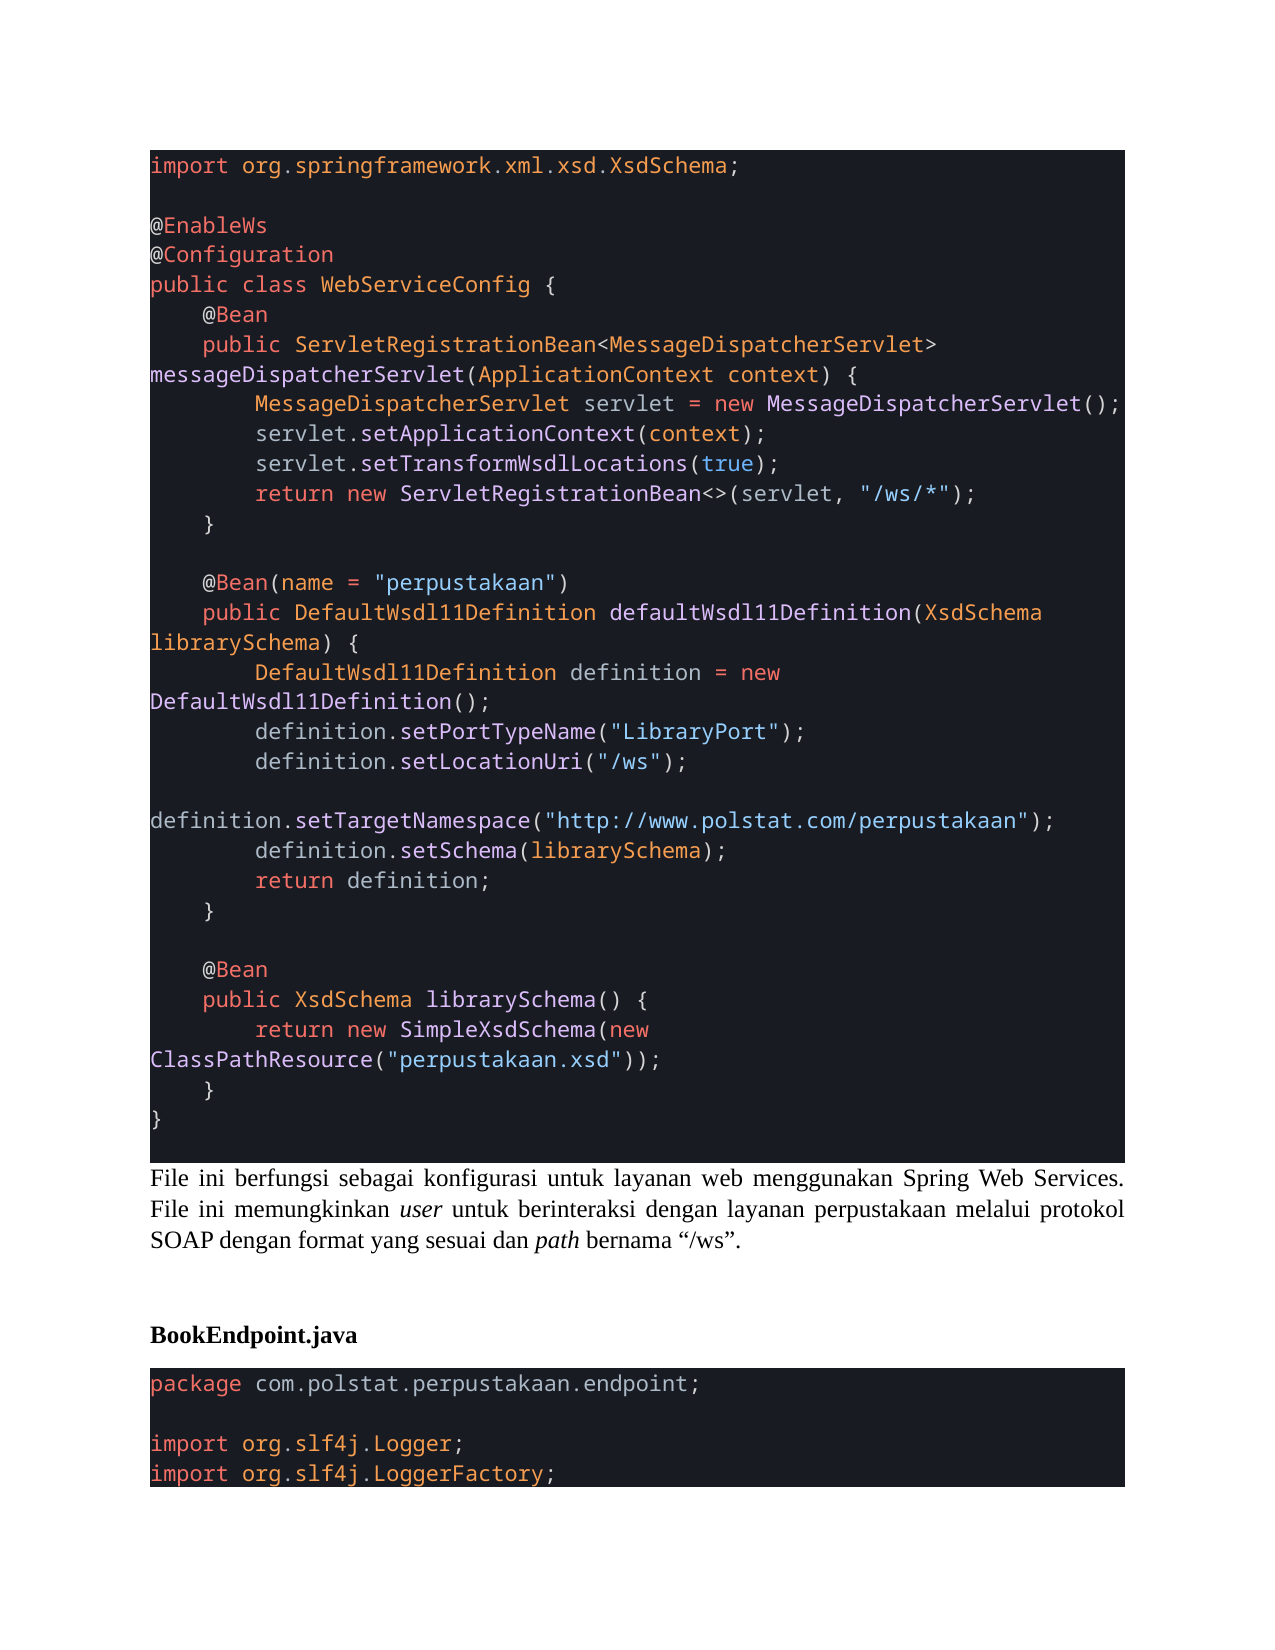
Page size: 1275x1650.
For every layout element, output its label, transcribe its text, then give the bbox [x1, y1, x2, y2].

text @Bean [150, 299, 1125, 329]
text import org.slf4j.Logger; [150, 1428, 1125, 1457]
text definition.setSchema(librarySchema); [150, 835, 1125, 865]
text definition.setTargetNamespace("http://www.polstat.com/perpustakaan"); [150, 776, 1125, 835]
text return new SimpleXsdSchema(new ClassPathResource("perpustakaan.xsd")); [150, 1014, 1125, 1073]
text public ServletRegistrationBean<MessageDispatcherServlet> messageDispatcherServlet(ApplicationContext context) { [150, 329, 1125, 388]
text @Bean(name = "perpustakaan") [150, 567, 1125, 597]
text @EnableWs [150, 209, 1125, 239]
text } [150, 507, 1125, 537]
text public XsdSchema librarySchema() { [150, 984, 1125, 1014]
text public class WebServiceConfig { [150, 269, 1125, 299]
text } [150, 1073, 1125, 1103]
text @Bean [150, 954, 1125, 984]
text definition.setLocationUri("/ws"); [150, 746, 1125, 776]
text } [150, 1103, 1125, 1133]
text MessageDispatcherServlet servlet = new MessageDispatcherServlet(); [150, 388, 1125, 418]
text return new ServletRegistrationBean<>(servlet, "/ws/*"); [150, 478, 1125, 507]
text servlet.setTransformWsdlLocations(true); [150, 448, 1125, 478]
text package com.polstat.perpustakaan.endpoint; [150, 1368, 1125, 1398]
text } [150, 895, 1125, 924]
text definition.setPortTypeName("LibraryPort"); [150, 716, 1125, 746]
text servlet.setApplicationContext(context); [150, 418, 1125, 448]
text import org.springframework.xml.xsd.XsdSchema; [150, 150, 1125, 180]
text File ini berfungsi sebagai konfigurasi untuk layanan web menggunakan Spring Web Services. File ini memungkinkan user untuk berinteraksi dengan layanan perpustakaan melalui protokol SOAP dengan format yang sesuai dan path bernama “/ws”. [150, 1163, 1125, 1254]
text import org.slf4j.LoggerFactory; [150, 1457, 1125, 1487]
text return definition; [150, 865, 1125, 895]
text DefaultWsdl11Definition definition = new DefaultWsdl11Definition(); [150, 656, 1125, 716]
text BookEndpoint.java [150, 1320, 1125, 1349]
text public DefaultWsdl11Definition defaultWsdl11Definition(XsdSchema librarySchema) { [150, 597, 1125, 656]
text @Configuration [150, 239, 1125, 269]
